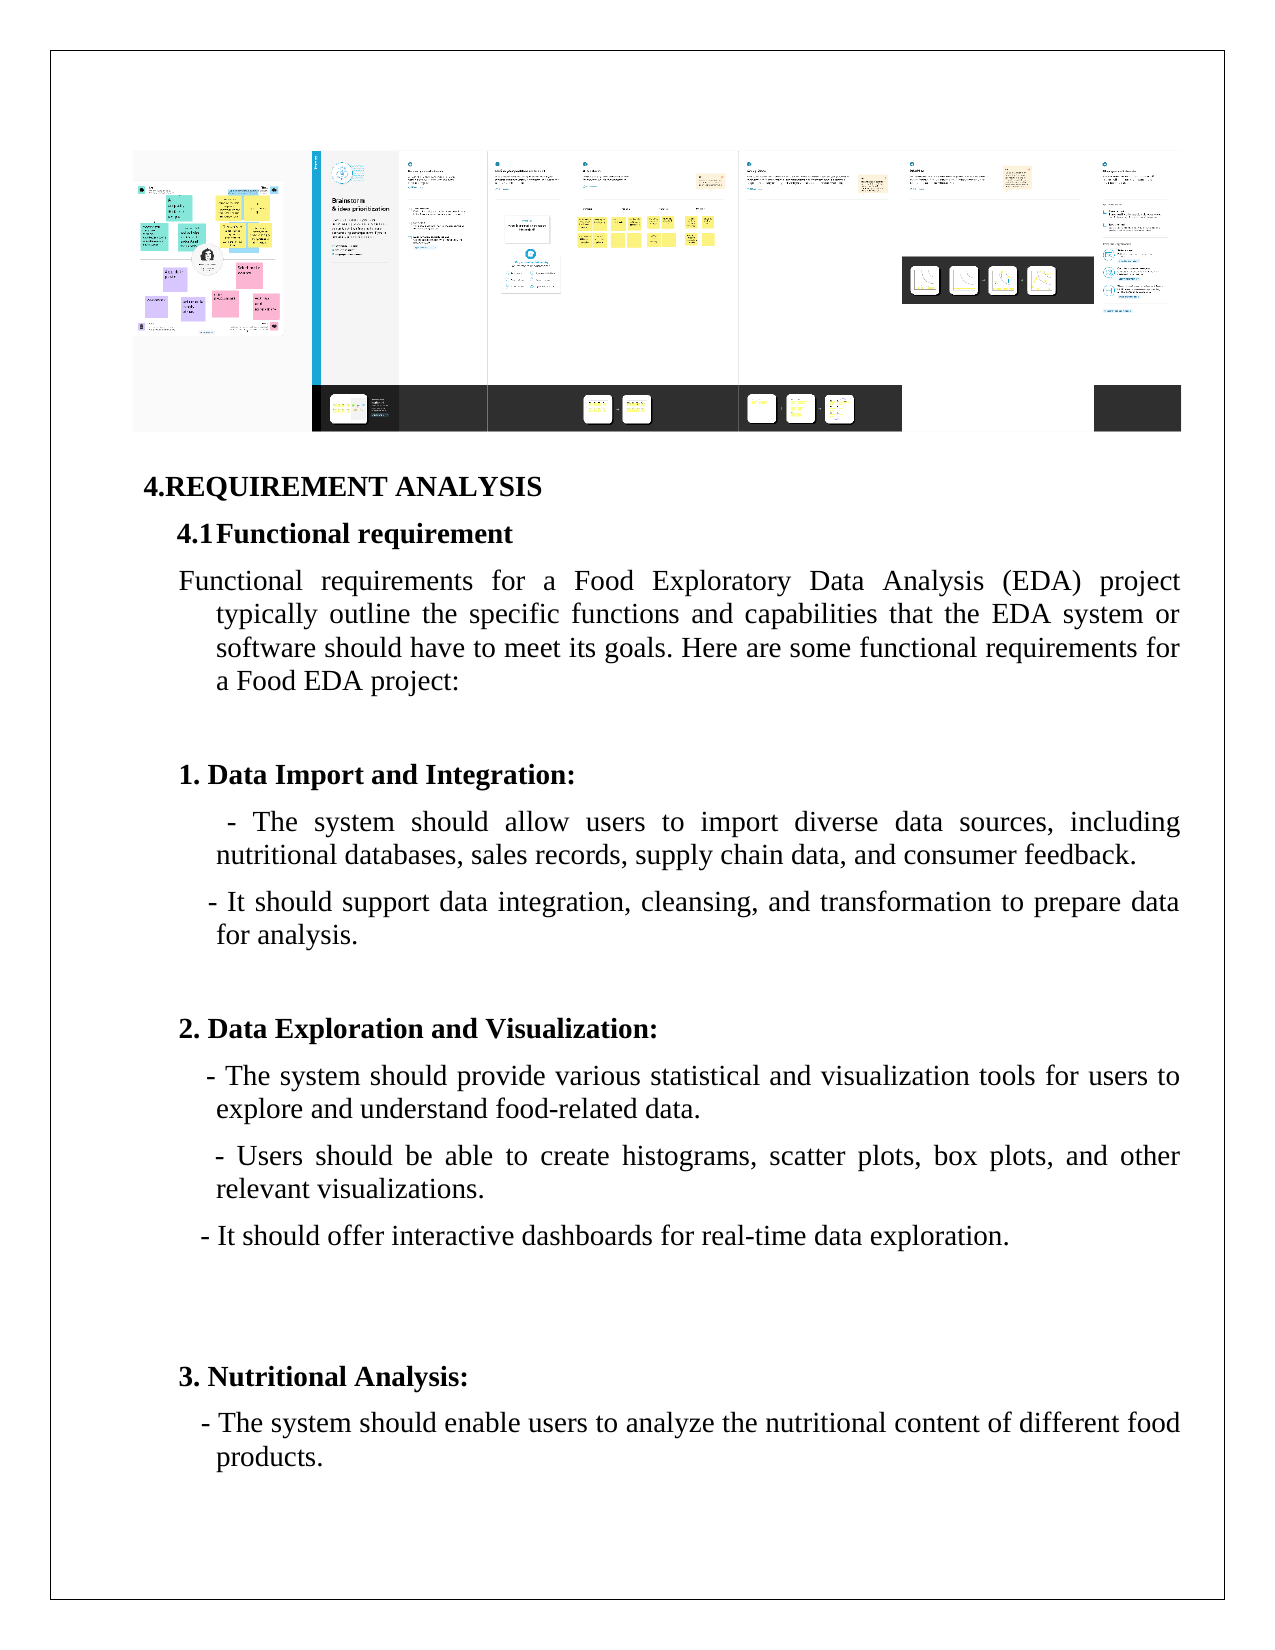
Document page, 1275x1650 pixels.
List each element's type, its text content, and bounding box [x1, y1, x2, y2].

list - The system should provide various statistical and visualization tools for users to explore and understand food-related data. [178, 1058, 1181, 1125]
list - It should offer interactive dashboards for real-time data exploration. [178, 1218, 1181, 1252]
list 1. Data Import and Integration: [178, 757, 1181, 790]
list - The system should enable users to analyze the nutritional content of different food products. [178, 1406, 1181, 1473]
list - Users should be able to create histograms, scatter plots, box plots, and other relevant visualizations. [178, 1138, 1181, 1205]
list - The system should allow users to import diverse data sources, including nutritional databases, sales records, supply chain data, and consumer feedback. [178, 804, 1181, 871]
list Functional requirement [177, 516, 1181, 549]
picture [132, 150, 1182, 432]
list Functional requirements for a Food Exploratory Data Analysis (EDA) project typically outline the specific functions and capabilities that the EDA system or software should have to meet its goals. Here are some functional requirements for a Food EDA project: [178, 563, 1181, 697]
list - It should support data integration, cleansing, and transformation to prepare data for analysis. [178, 884, 1181, 951]
subtitle 4.REQUIREMENT ANALYSIS [143, 469, 1181, 503]
list 3. Nutritional Analysis: [178, 1359, 1181, 1392]
list 2. Data Exploration and Visualization: [178, 1011, 1181, 1044]
